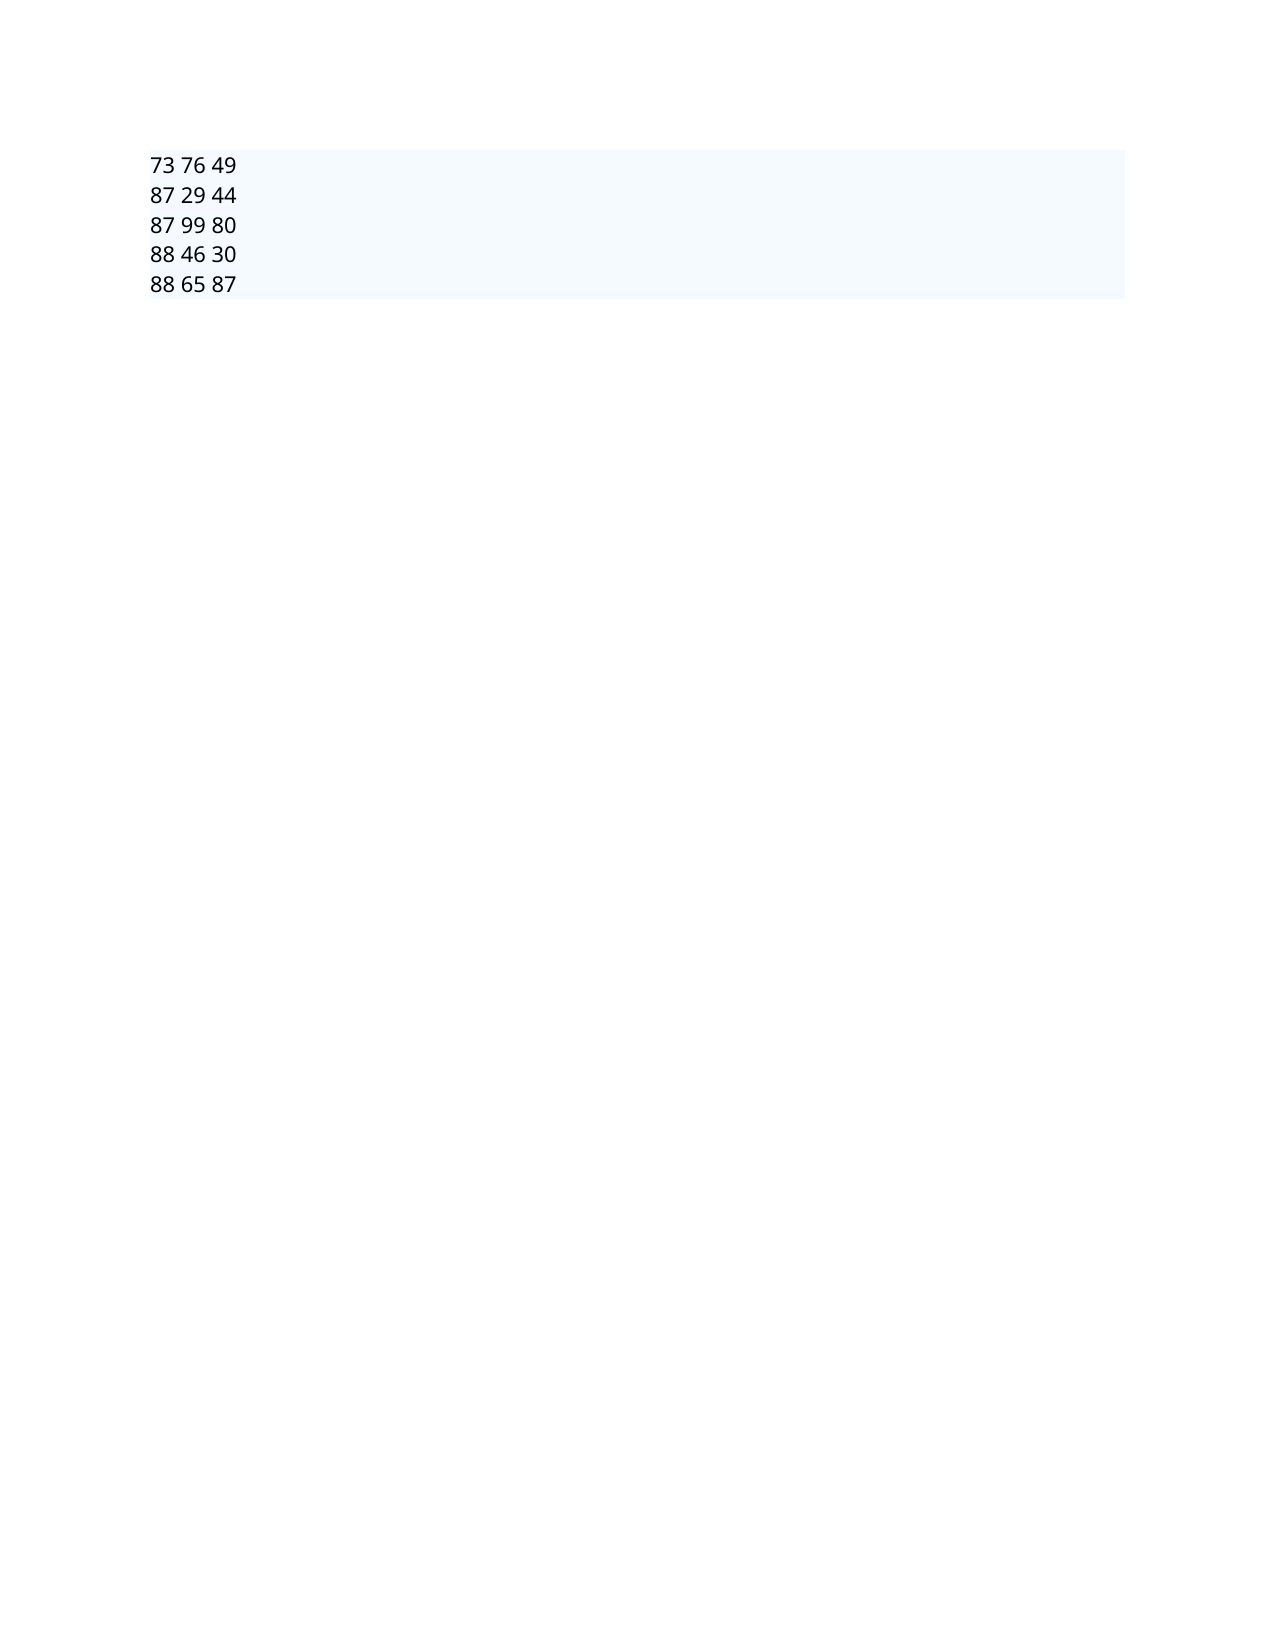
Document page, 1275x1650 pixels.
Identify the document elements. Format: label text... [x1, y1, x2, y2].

text 88 65 87 [150, 269, 1125, 299]
text 87 99 80 [150, 209, 1125, 239]
text 87 29 44 [150, 180, 1125, 209]
text 88 46 30 [150, 239, 1125, 269]
text 73 76 49 [150, 150, 1125, 180]
